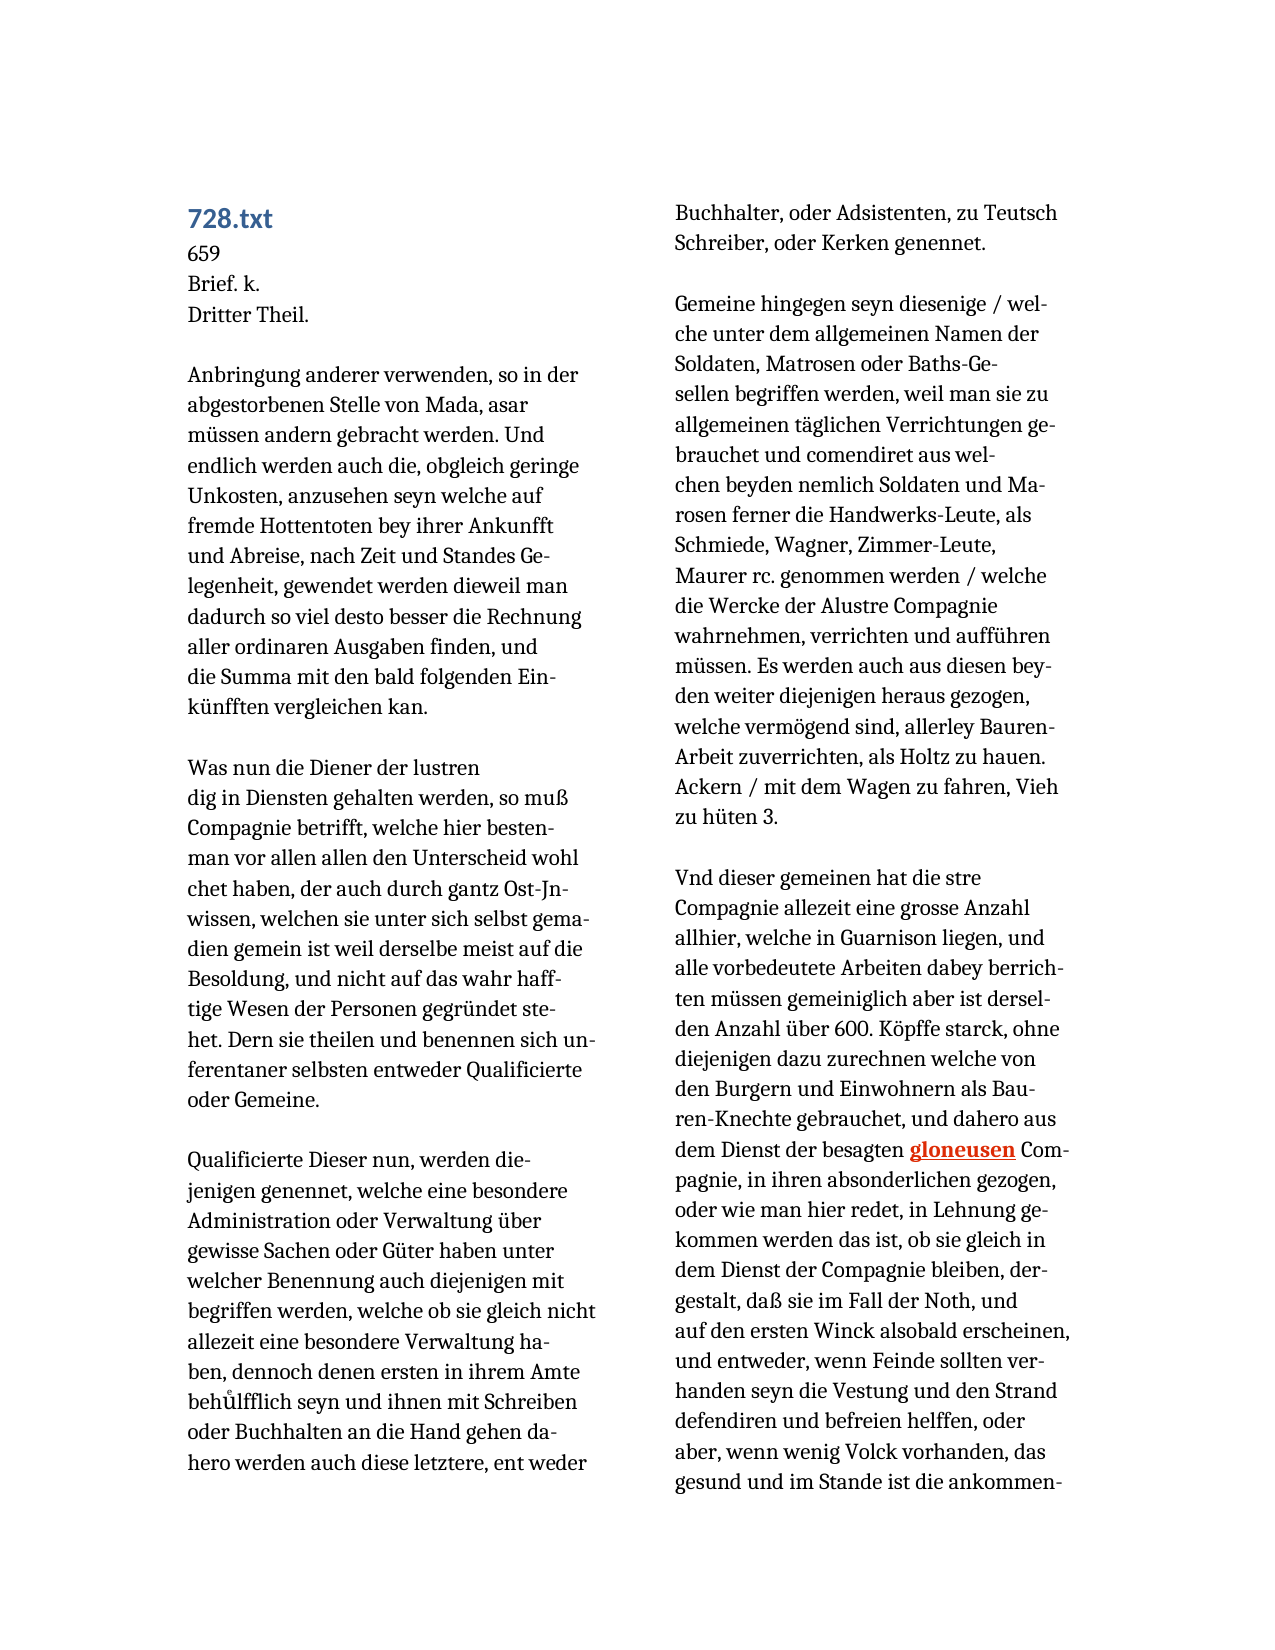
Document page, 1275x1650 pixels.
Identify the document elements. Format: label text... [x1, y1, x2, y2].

subtitle 728.txt [187, 200, 600, 236]
